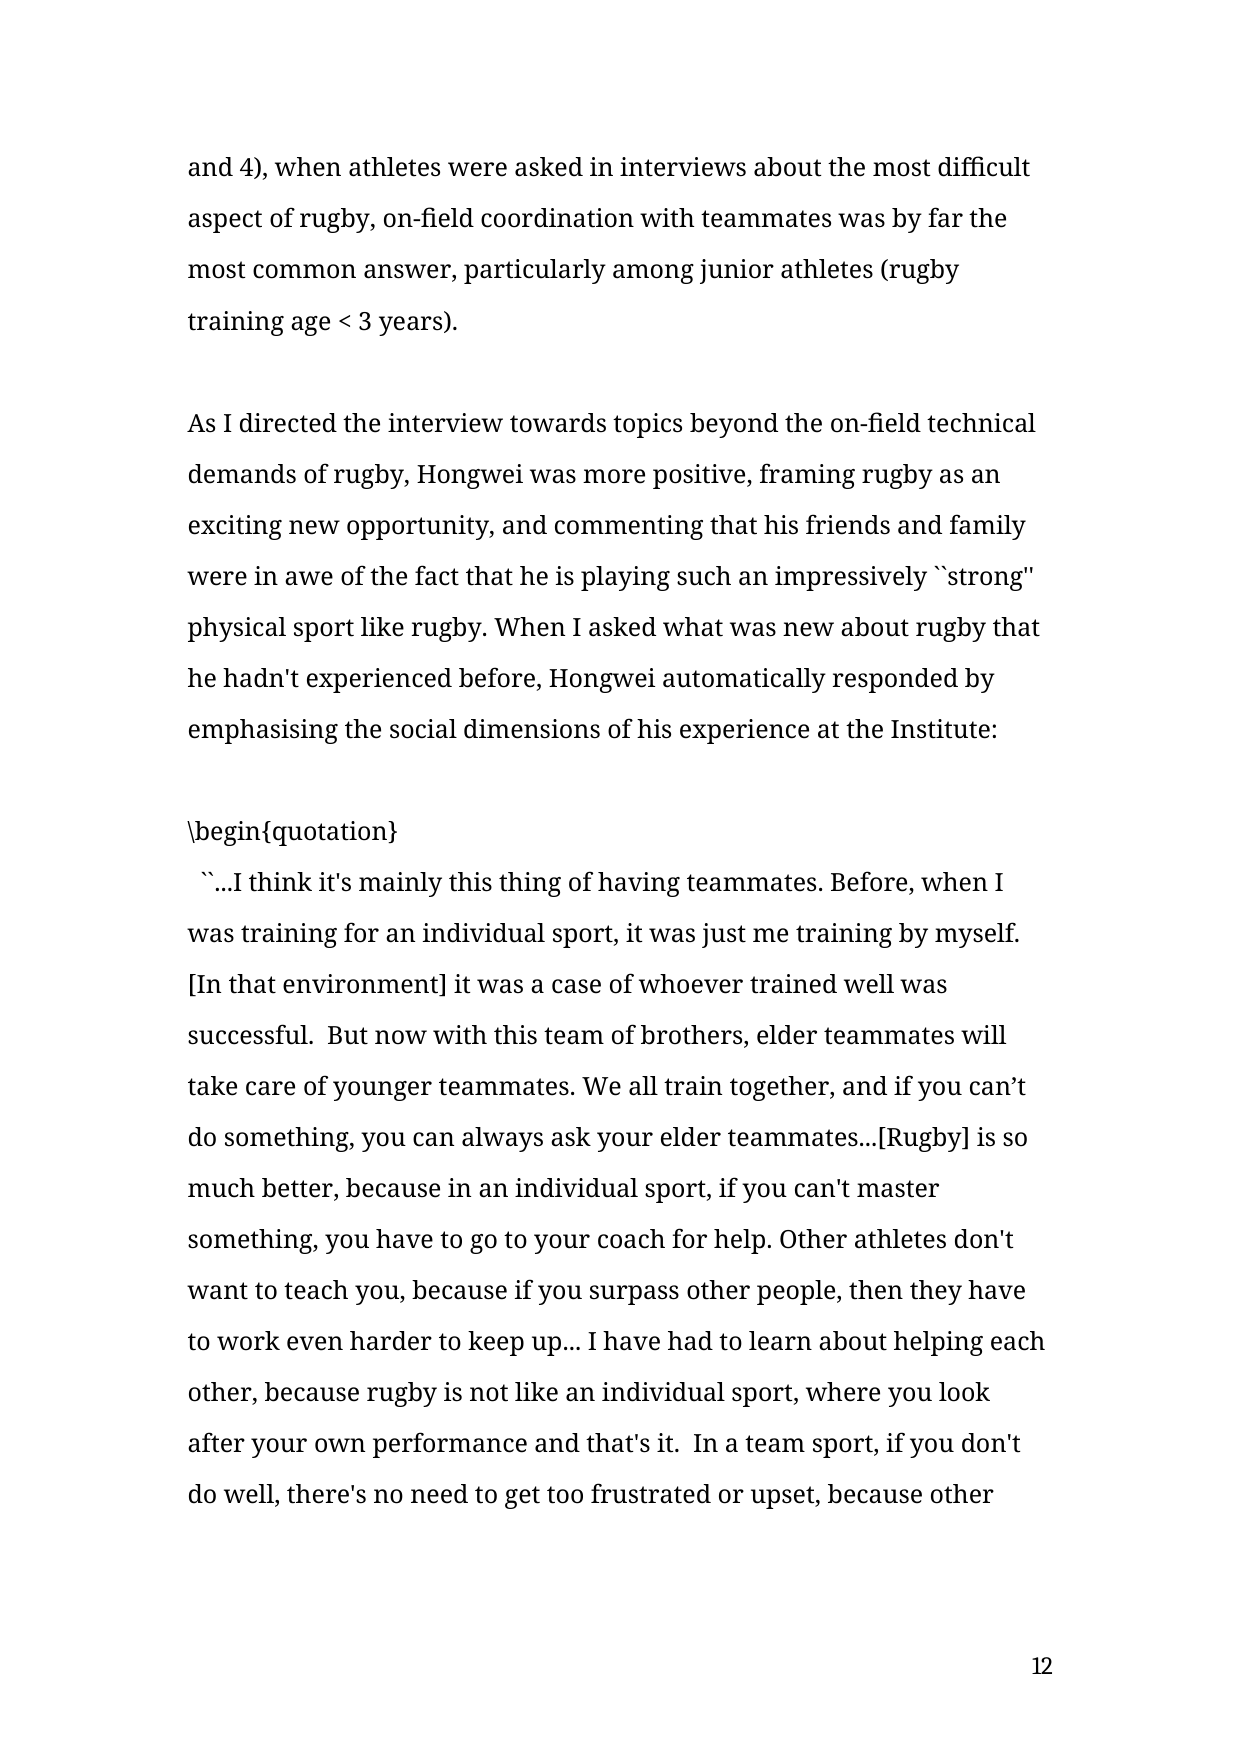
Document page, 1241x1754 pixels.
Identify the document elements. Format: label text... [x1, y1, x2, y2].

text \begin{quotation} [187, 813, 1053, 848]
text As I directed the interview towards topics beyond the on-field technical demands of rugby, Hongwei was more positive, framing rugby as an exciting new opportunity, and commenting that his friends and family were in awe of the fact that he is playing such an impressively ``strong'' physical sport like rugby. When I asked what was new about rugby that he hadn't experienced before, Hongwei automatically responded by emphasising the social dimensions of his experience at the Institute: [187, 405, 1053, 746]
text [187, 150, 1053, 337]
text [187, 864, 1053, 1511]
